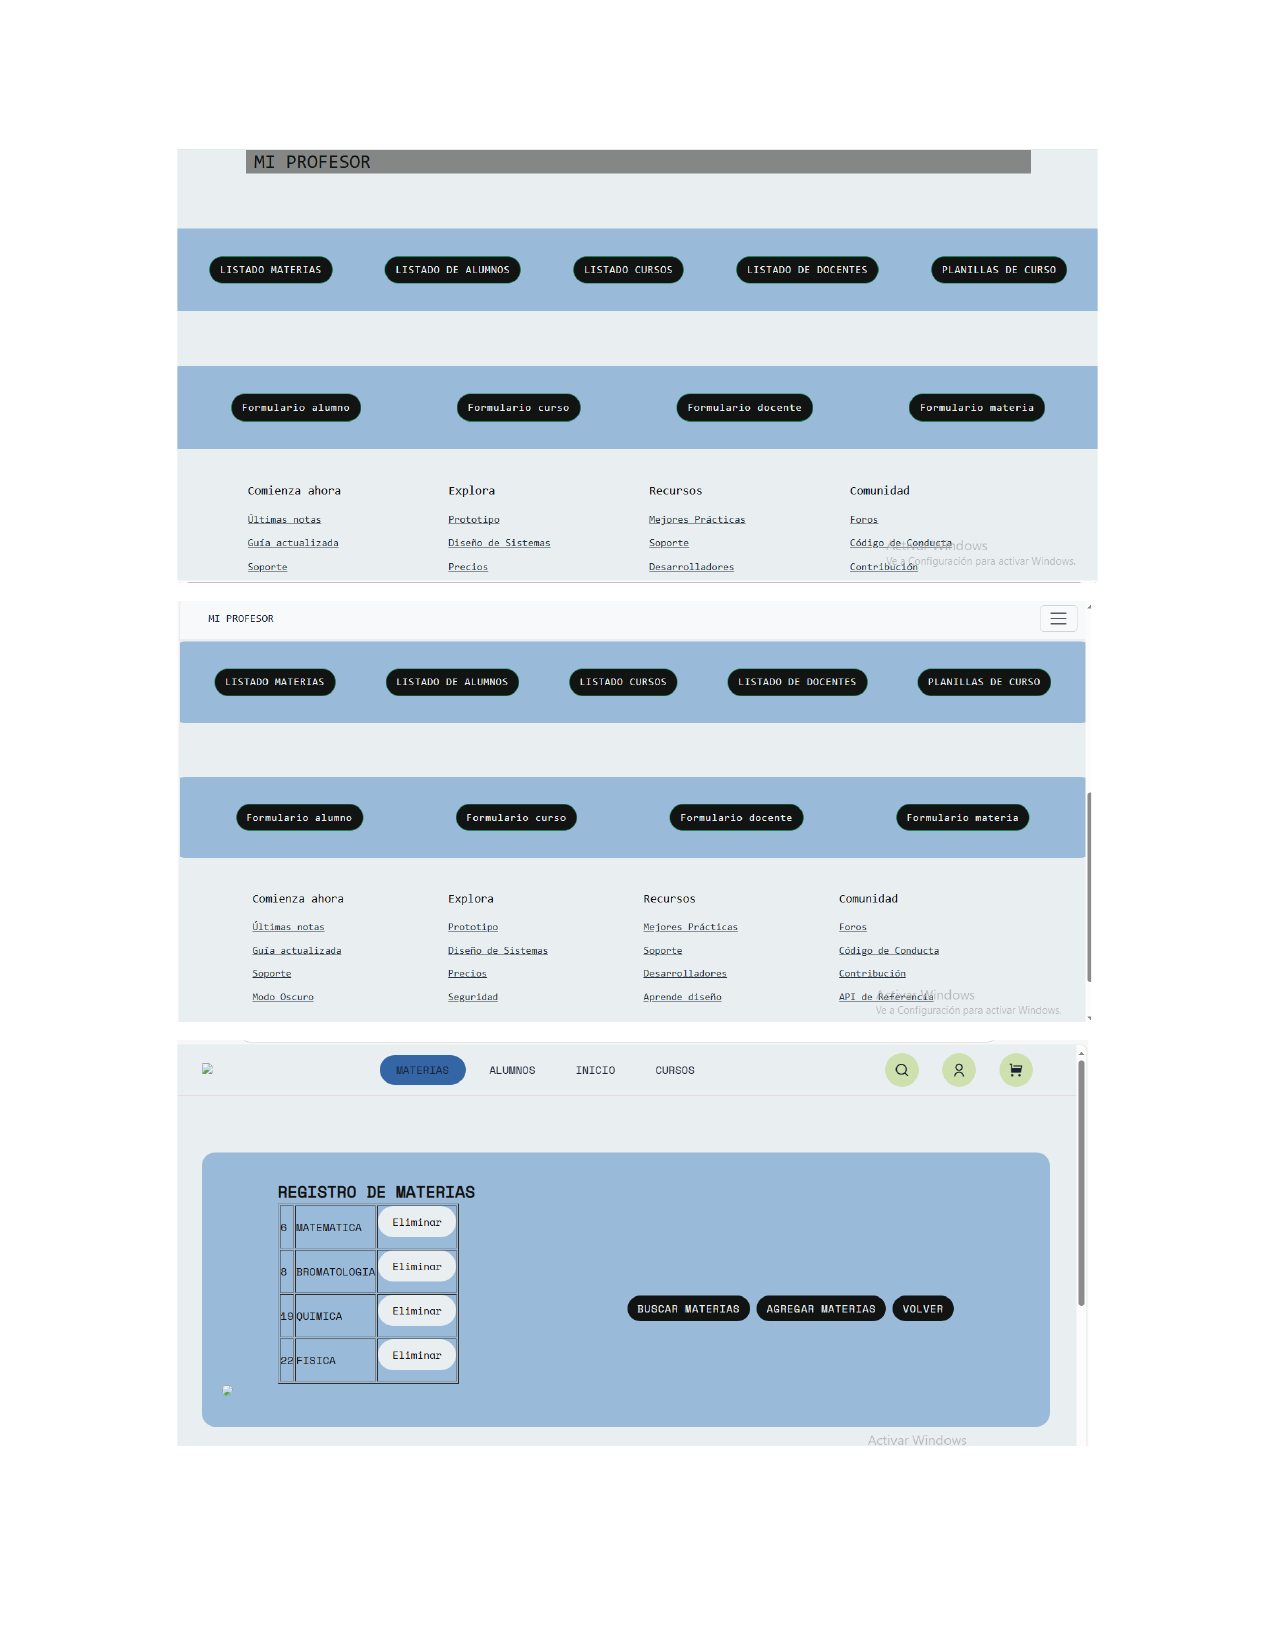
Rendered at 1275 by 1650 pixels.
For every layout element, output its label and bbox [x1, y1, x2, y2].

picture [177, 1040, 1089, 1446]
picture [177, 147, 1098, 583]
picture [177, 601, 1092, 1022]
